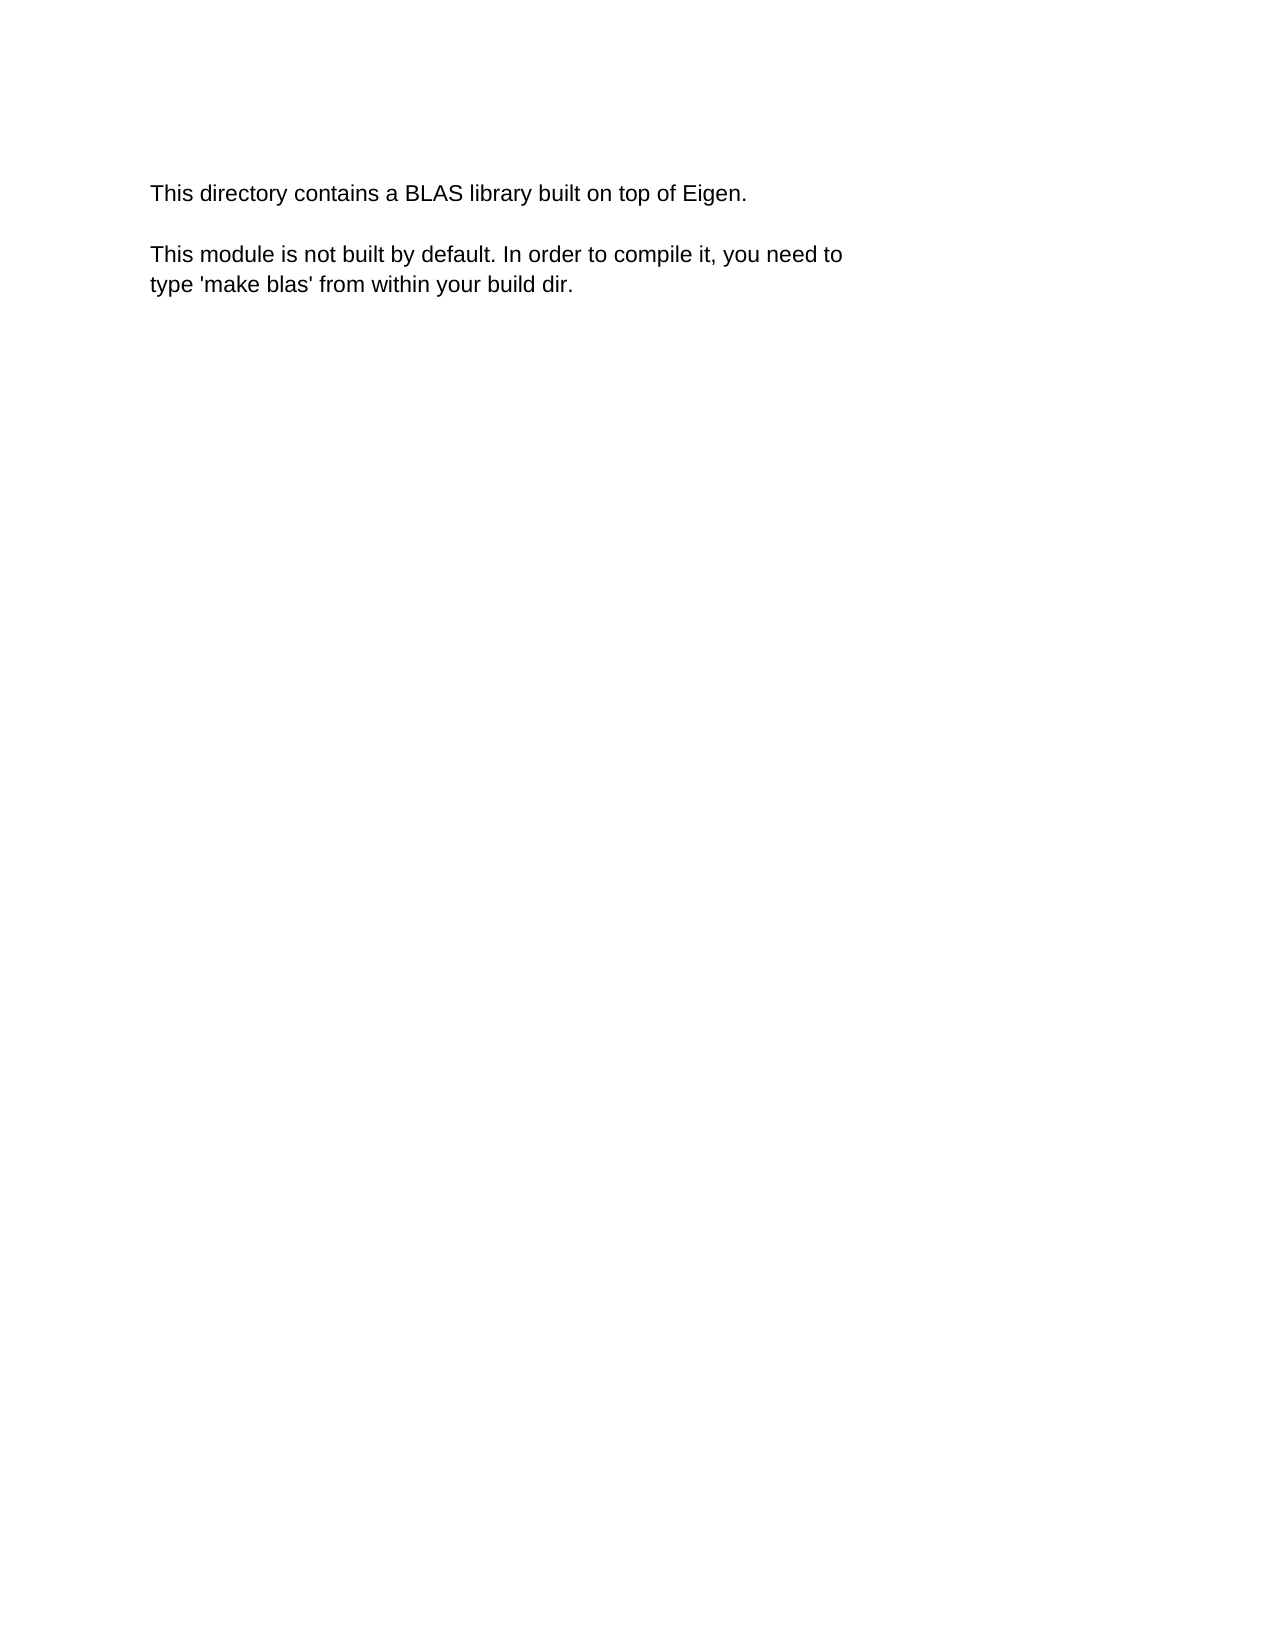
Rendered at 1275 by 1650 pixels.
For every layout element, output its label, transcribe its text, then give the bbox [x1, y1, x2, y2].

text This module is not built by default. In order to compile it, you need to [150, 241, 1125, 267]
text type 'make blas' from within your build dir. [150, 271, 1125, 297]
text This directory contains a BLAS library built on top of Eigen. [150, 180, 1125, 207]
